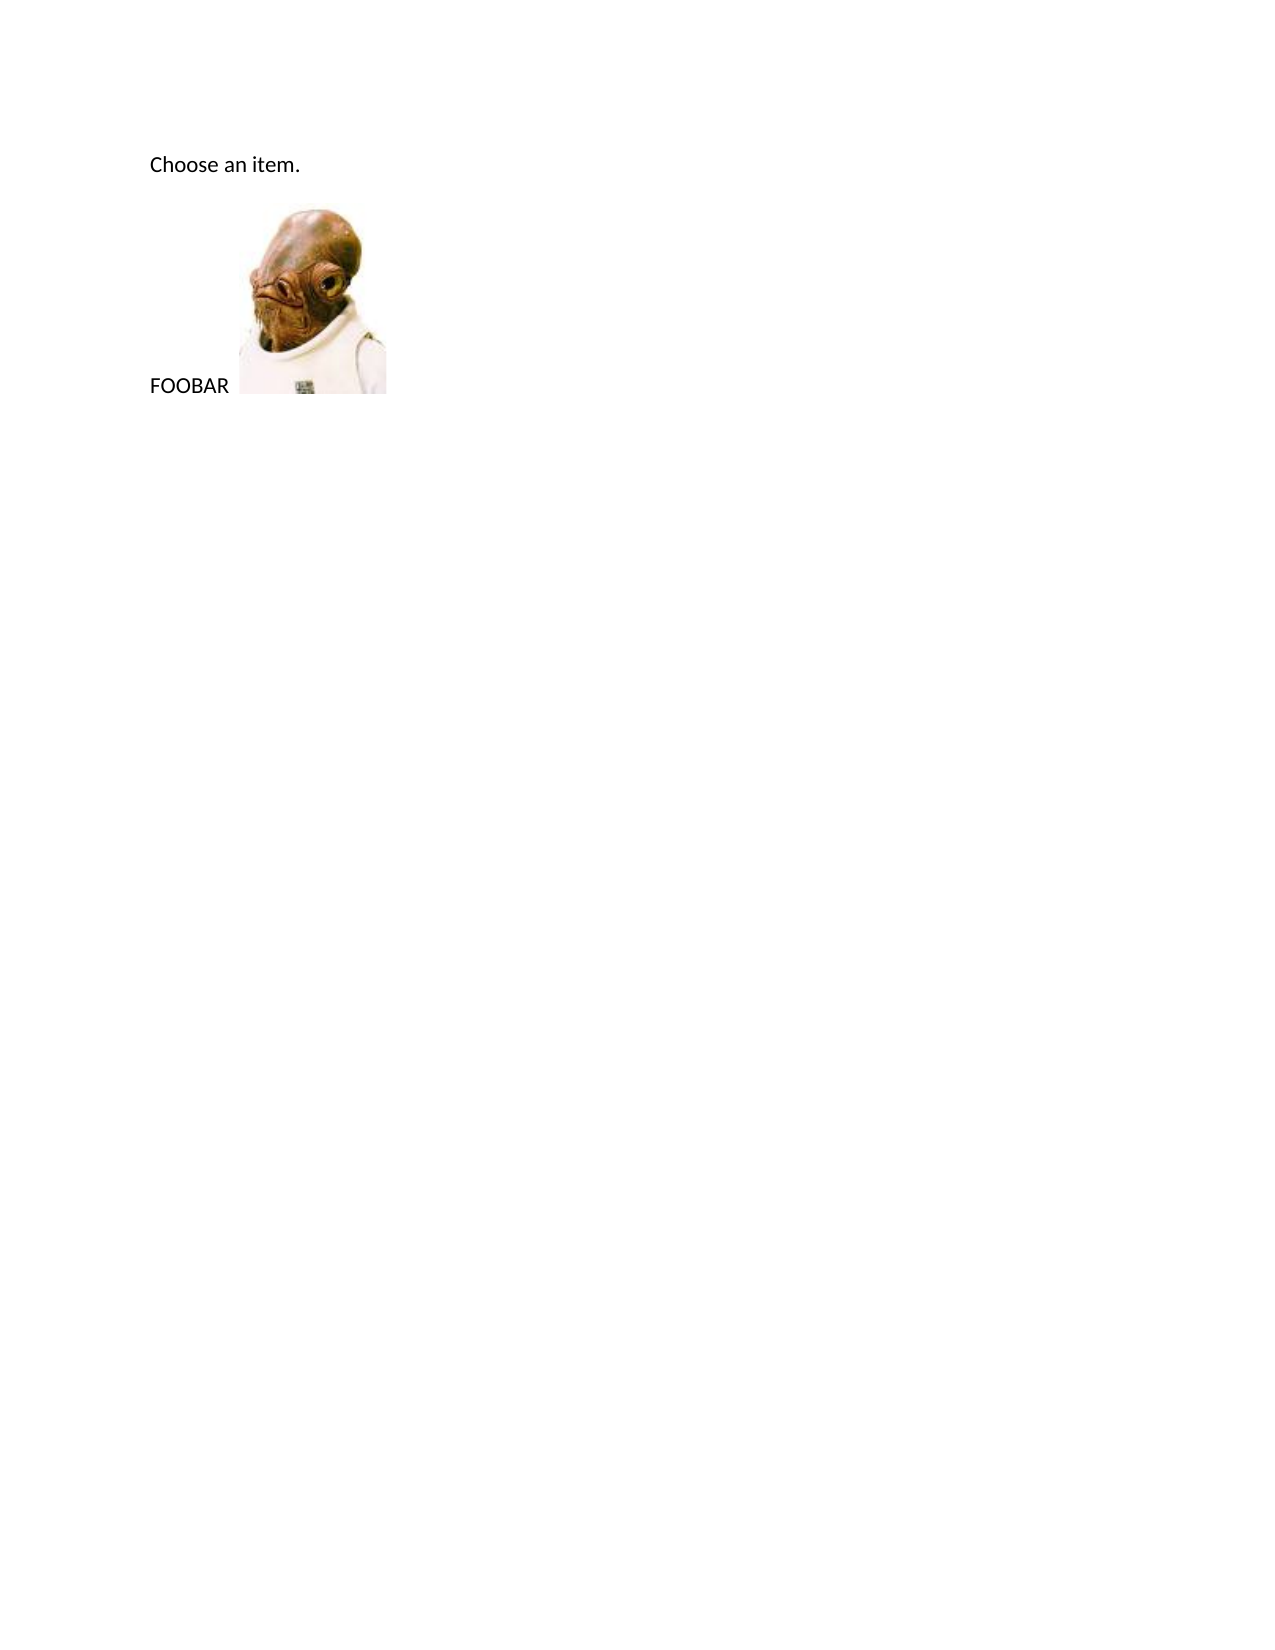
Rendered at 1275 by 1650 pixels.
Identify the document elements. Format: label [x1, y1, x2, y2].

picture [239, 203, 387, 394]
